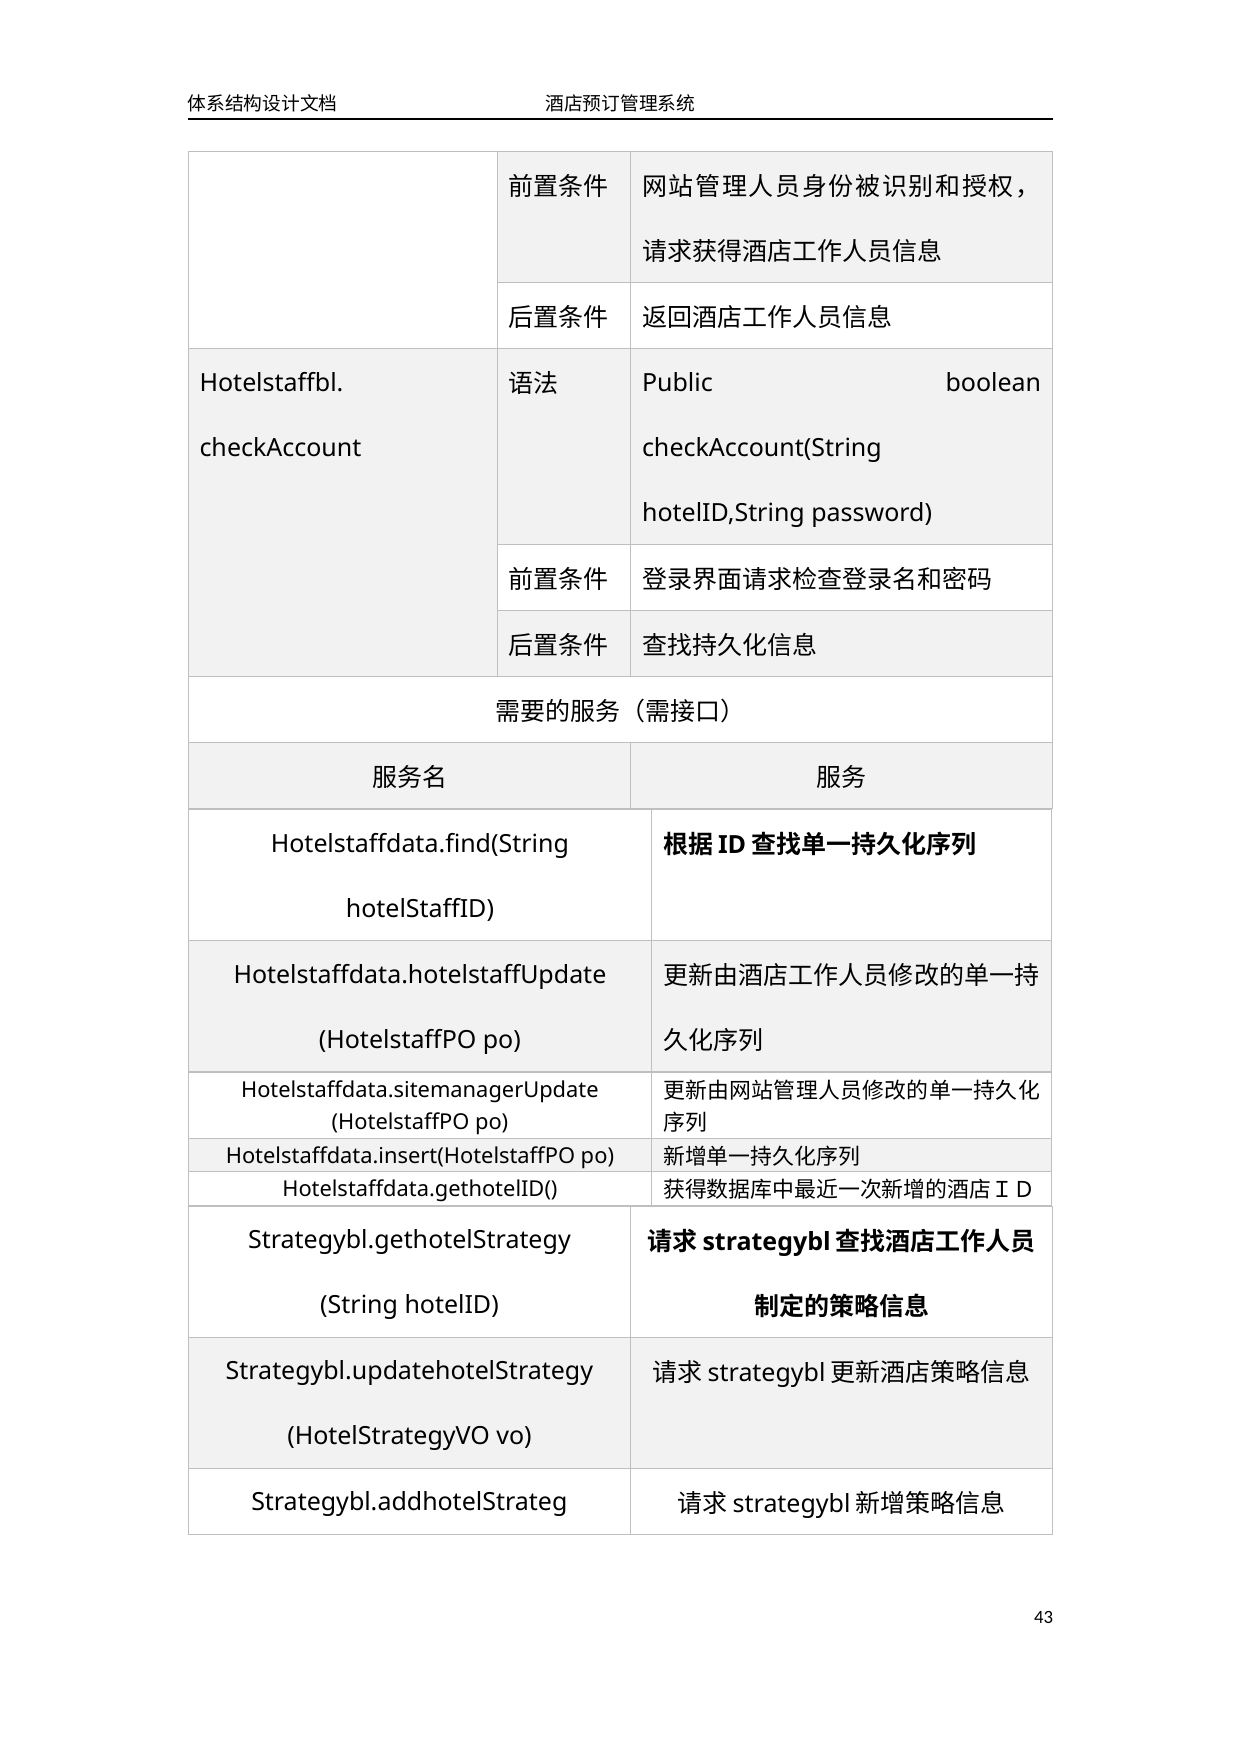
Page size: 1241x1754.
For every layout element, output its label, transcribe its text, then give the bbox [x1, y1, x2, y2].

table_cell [189, 1469, 630, 1534]
table_cell 更新由酒店工作人员修改的单一持久化序列 [652, 941, 1051, 1071]
table_cell 网站管理人员身份被识别和授权，请求获得酒店工作人员信息 [631, 152, 1052, 282]
table_cell 后置条件 [498, 283, 630, 348]
table_cell 登录界面请求检查登录名和密码 [631, 545, 1052, 610]
table_cell 更新由网站管理人员修改的单一持久化序列 [652, 1073, 1051, 1137]
table_cell 需要的服务（需接口） [189, 677, 1052, 742]
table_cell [189, 152, 497, 348]
table_cell 后置条件 [498, 611, 630, 676]
table_cell Hotelstaffdata.sitemanagerUpdate (HotelstaffPO po) [189, 1073, 651, 1137]
table_cell Hotelstaffdata.hotelstaffUpdate (HotelstaffPO po) [189, 941, 651, 1071]
table_cell 服务 [631, 743, 1052, 808]
table_cell Strategybl.updatehotelStrategy (HotelStrategyVO vo) [189, 1338, 630, 1468]
table_header 根据ID查找单一持久化序列 [652, 810, 1051, 940]
table_header Strategybl.gethotelStrategy (String hotelID) [189, 1207, 630, 1337]
table_cell Public boolean checkAccount(String hotelID,String password) [631, 349, 1052, 544]
table_cell 前置条件 [498, 152, 630, 282]
table_cell Hotelstaffdata.insert(HotelstaffPO po) [189, 1139, 651, 1171]
table_cell 请求strategybl更新酒店策略信息 [631, 1338, 1052, 1468]
table_cell 查找持久化信息 [631, 611, 1052, 676]
table_cell 新增单一持久化序列 [652, 1139, 1051, 1171]
table_cell 返回酒店工作人员信息 [631, 283, 1052, 348]
table_cell 前置条件 [498, 545, 630, 610]
table_cell 语法 [498, 349, 630, 544]
table_cell 服务名 [189, 743, 630, 808]
table_header Hotelstaffdata.find(String hotelStaffID) [189, 810, 651, 940]
table_cell 请求strategybl新增策略信息 [631, 1469, 1052, 1534]
table_header 请求strategybl查找酒店工作人员制定的策略信息 [631, 1207, 1052, 1337]
table_cell 获得数据库中最近一次新增的酒店ＩＤ [652, 1172, 1051, 1204]
table_cell Hotelstaffbl. checkAccount [189, 349, 497, 676]
table_cell Hotelstaffdata.gethotelID() [189, 1172, 651, 1204]
